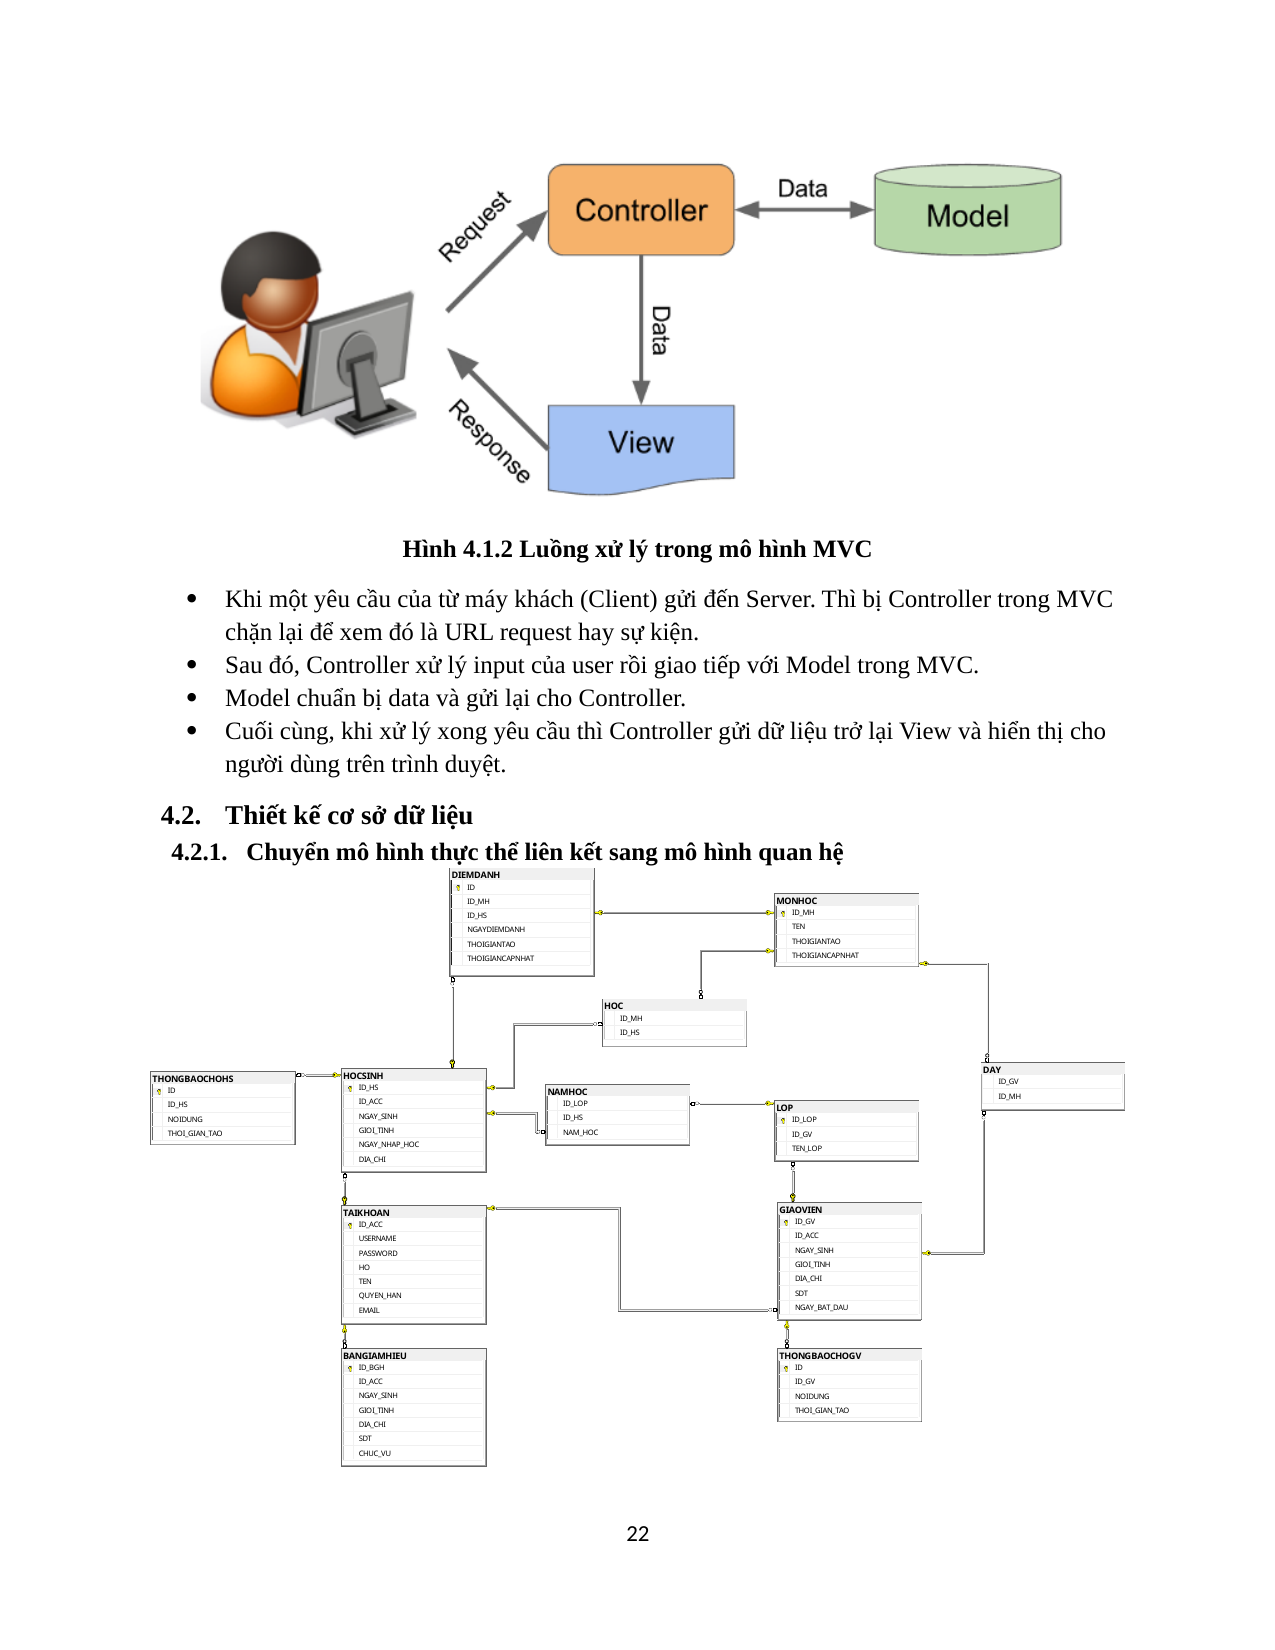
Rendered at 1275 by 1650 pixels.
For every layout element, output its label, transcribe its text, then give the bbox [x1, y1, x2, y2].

subtitle Chuyển mô hình thực thể liên kết sang mô hình quan hệ [171, 837, 1125, 865]
list Khi một yêu cầu của từ máy khách (Client) gửi đến Server. Thì bị Controller trong MVC chặn lại để xem đó là URL request hay sự kiện. [187, 584, 1125, 646]
picture [200, 150, 1075, 514]
list Cuối cùng, khi xử lý xong yêu cầu thì Controller gửi dữ liệu trở lại View và hiển thị cho người dùng trên trình duyệt. [187, 716, 1125, 778]
text Hình 4.1.2 Luồng xử lý trong mô hình MVC [150, 534, 1125, 563]
subtitle Thiết kế cơ sở dữ liệu [161, 799, 1125, 830]
list Sau đó, Controller xử lý input của user rồi giao tiếp với Model trong MVC. [187, 650, 1125, 679]
list Model chuẩn bị data và gửi lại cho Controller. [187, 683, 1125, 712]
